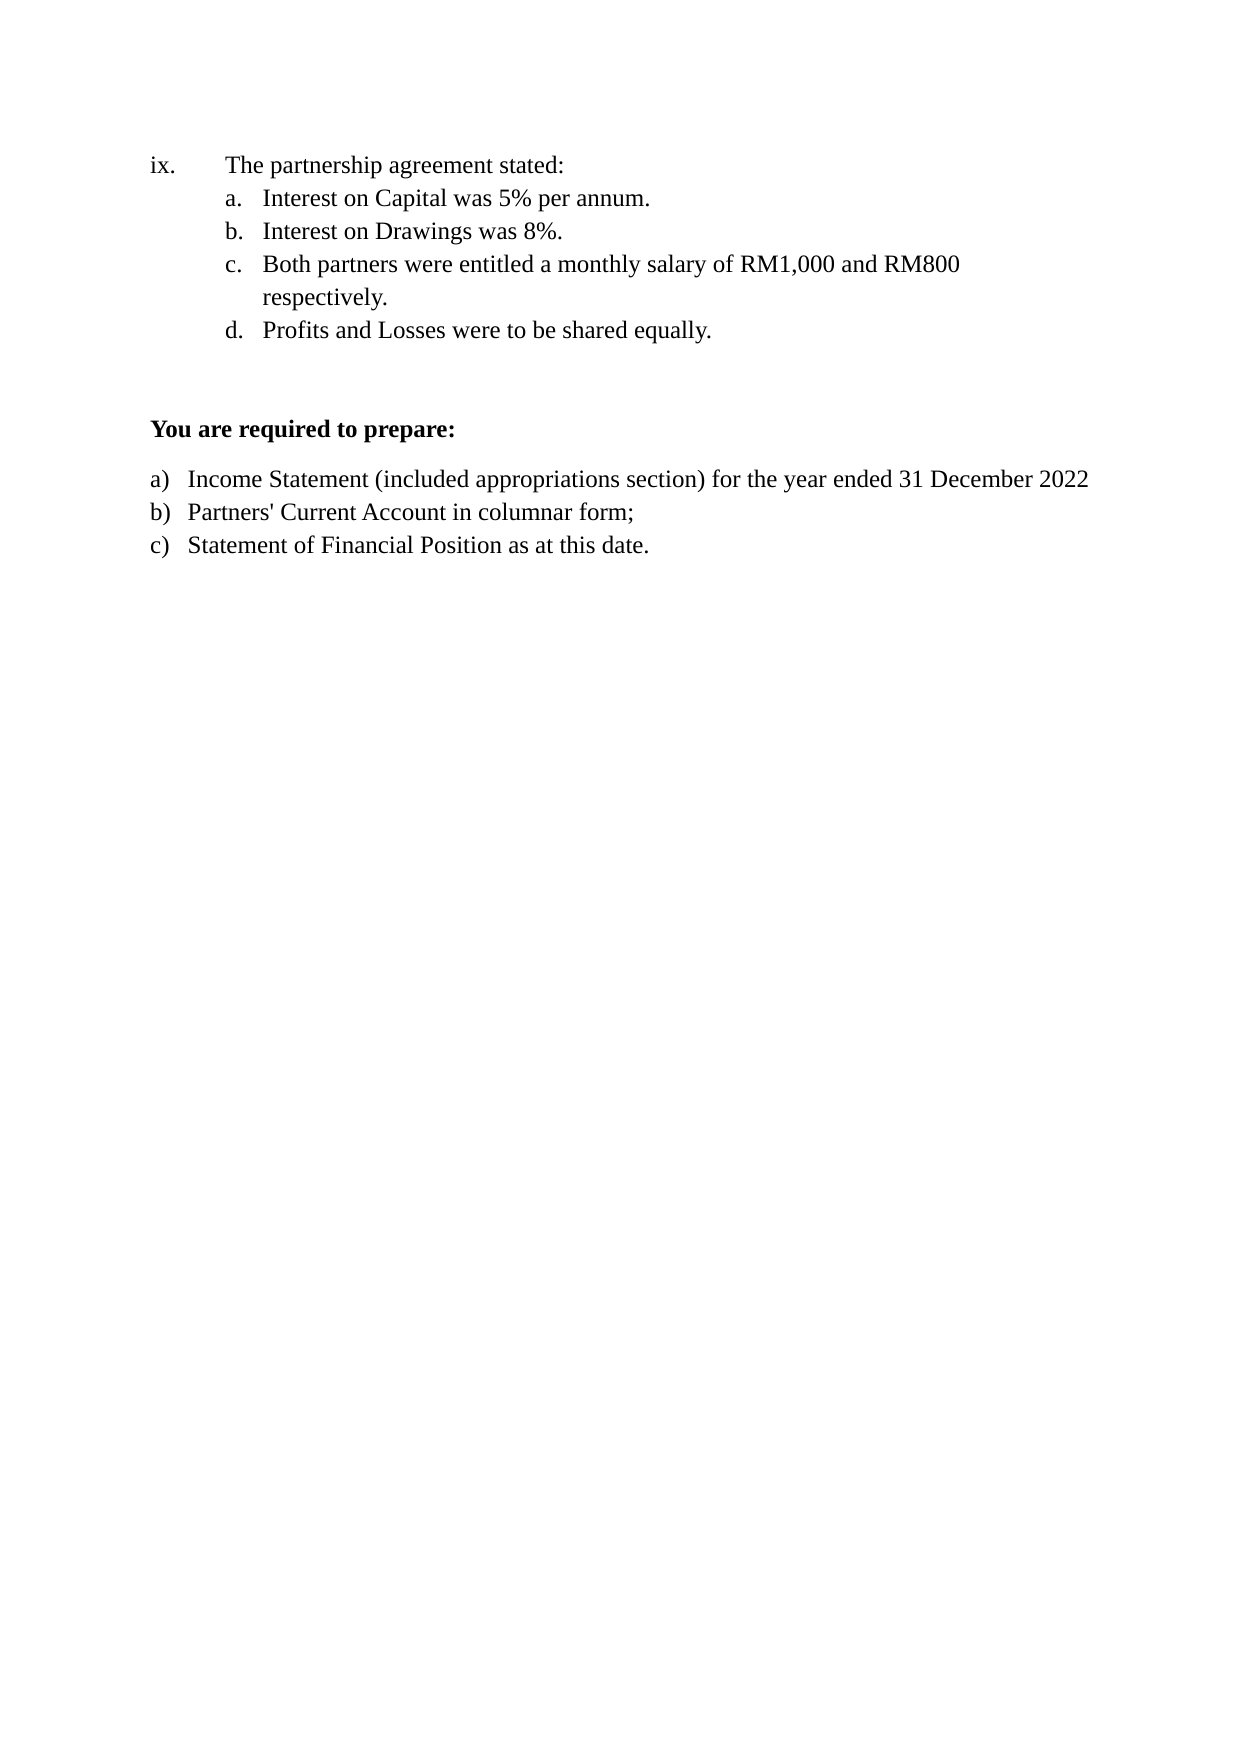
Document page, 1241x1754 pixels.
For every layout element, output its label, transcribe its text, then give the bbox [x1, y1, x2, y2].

list Profits and Losses were to be shared equally. [225, 315, 1090, 344]
list Statement of Financial Position as at this date. [150, 530, 1090, 559]
list The partnership agreement stated: [150, 150, 1090, 179]
list Interest on Drawings was 8%. [225, 216, 1090, 245]
text You are required to prepare: [150, 414, 1090, 443]
list Income Statement (included appropriations section) for the year ended 31 December 2022 [150, 464, 1090, 493]
list Interest on Capital was 5% per annum. [225, 183, 1090, 212]
list Both partners were entitled a monthly salary of RM1,000 and RM800 respectively. [225, 249, 1090, 311]
list Partners' Current Account in columnar form; [150, 497, 1090, 526]
